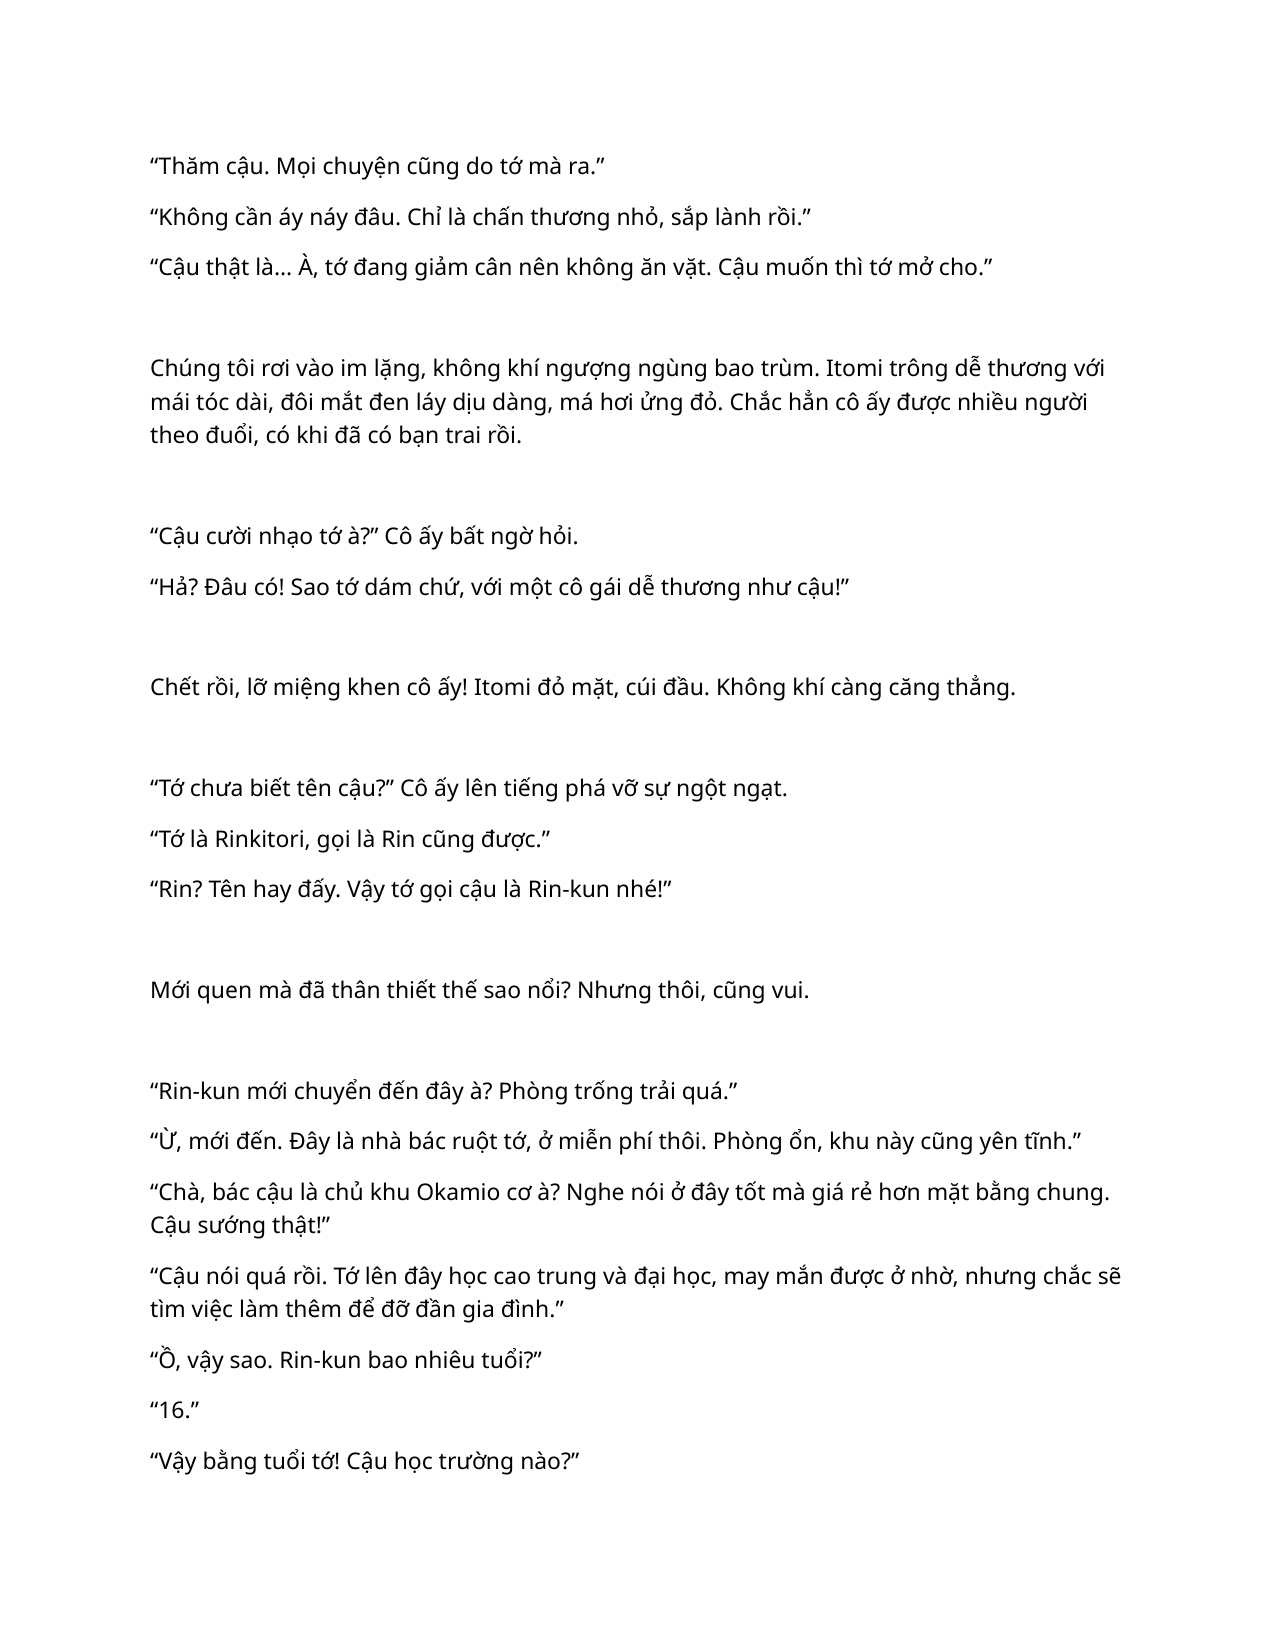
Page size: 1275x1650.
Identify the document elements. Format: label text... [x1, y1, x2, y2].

text “Cậu nói quá rồi. Tớ lên đây học cao trung và đại học, may mắn được ở nhờ, nhưng chắc sẽ tìm việc làm thêm để đỡ đần gia đình.” [150, 1259, 1125, 1324]
text “Thăm cậu. Mọi chuyện cũng do tớ mà ra.” [150, 150, 1125, 181]
text “Cậu cười nhạo tớ à?” Cô ấy bất ngờ hỏi. [150, 520, 1125, 551]
text “Tớ chưa biết tên cậu?” Cô ấy lên tiếng phá vỡ sự ngột ngạt. [150, 772, 1125, 803]
text “Cậu thật là… À, tớ đang giảm cân nên không ăn vặt. Cậu muốn thì tớ mở cho.” [150, 251, 1125, 282]
text “16.” [150, 1394, 1125, 1425]
text “Hả? Đâu có! Sao tớ dám chứ, với một cô gái dễ thương như cậu!” [150, 570, 1125, 602]
text Mới quen mà đã thân thiết thế sao nổi? Nhưng thôi, cũng vui. [150, 974, 1125, 1005]
text “Rin? Tên hay đấy. Vậy tớ gọi cậu là Rin-kun nhé!” [150, 873, 1125, 904]
text Chúng tôi rơi vào im lặng, không khí ngượng ngùng bao trùm. Itomi trông dễ thương với mái tóc dài, đôi mắt đen láy dịu dàng, má hơi ửng đỏ. Chắc hẳn cô ấy được nhiều người theo đuổi, có khi đã có bạn trai rồi. [150, 352, 1125, 450]
text “Tớ là Rinkitori, gọi là Rin cũng được.” [150, 822, 1125, 854]
text “Không cần áy náy đâu. Chỉ là chấn thương nhỏ, sắp lành rồi.” [150, 200, 1125, 232]
text Chết rồi, lỡ miệng khen cô ấy! Itomi đỏ mặt, cúi đầu. Không khí càng căng thẳng. [150, 671, 1125, 702]
text “Ừ, mới đến. Đây là nhà bác ruột tớ, ở miễn phí thôi. Phòng ổn, khu này cũng yên tĩnh.” [150, 1125, 1125, 1156]
text “Ồ, vậy sao. Rin-kun bao nhiêu tuổi?” [150, 1344, 1125, 1375]
text “Rin-kun mới chuyển đến đây à? Phòng trống trải quá.” [150, 1074, 1125, 1106]
text “Chà, bác cậu là chủ khu Okamio cơ à? Nghe nói ở đây tốt mà giá rẻ hơn mặt bằng chung. Cậu sướng thật!” [150, 1175, 1125, 1240]
text “Vậy bằng tuổi tớ! Cậu học trường nào?” [150, 1444, 1125, 1476]
